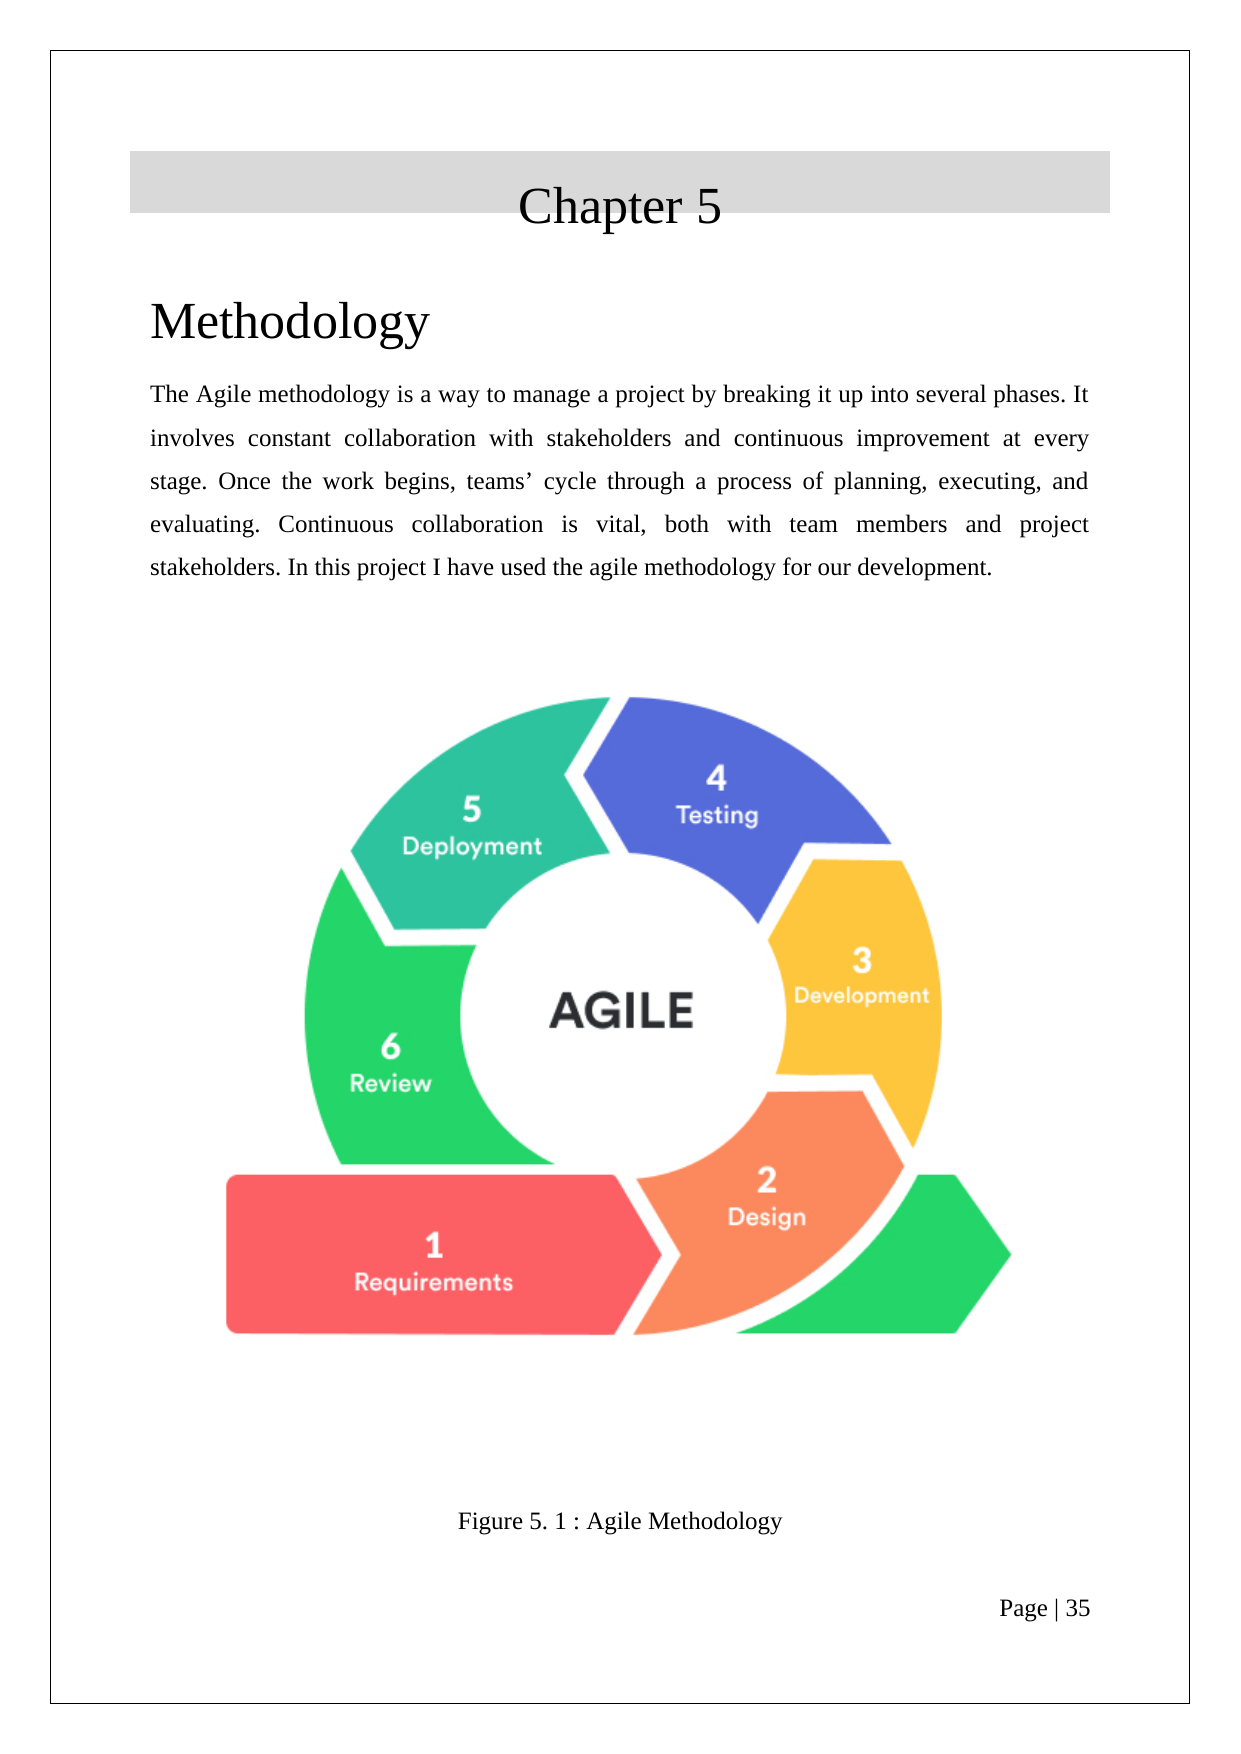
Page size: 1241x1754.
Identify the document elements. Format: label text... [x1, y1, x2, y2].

text The Agile methodology is a way to manage a project by breaking it up into several phases. It involves constant collaboration with stakeholders and continuous improvement at every stage. Once the work begins, teams’ cycle through a process of planning, executing, and evaluating. Continuous collaboration is vital, both with team members and project stakeholders. In this project I have used the agile methodology for our development. [150, 379, 1090, 581]
picture [201, 645, 1039, 1393]
subtitle Chapter 5 [150, 175, 1090, 235]
text Figure 5. 1 : Agile Methodology [150, 1506, 1090, 1535]
subtitle Methodology [150, 290, 1090, 350]
